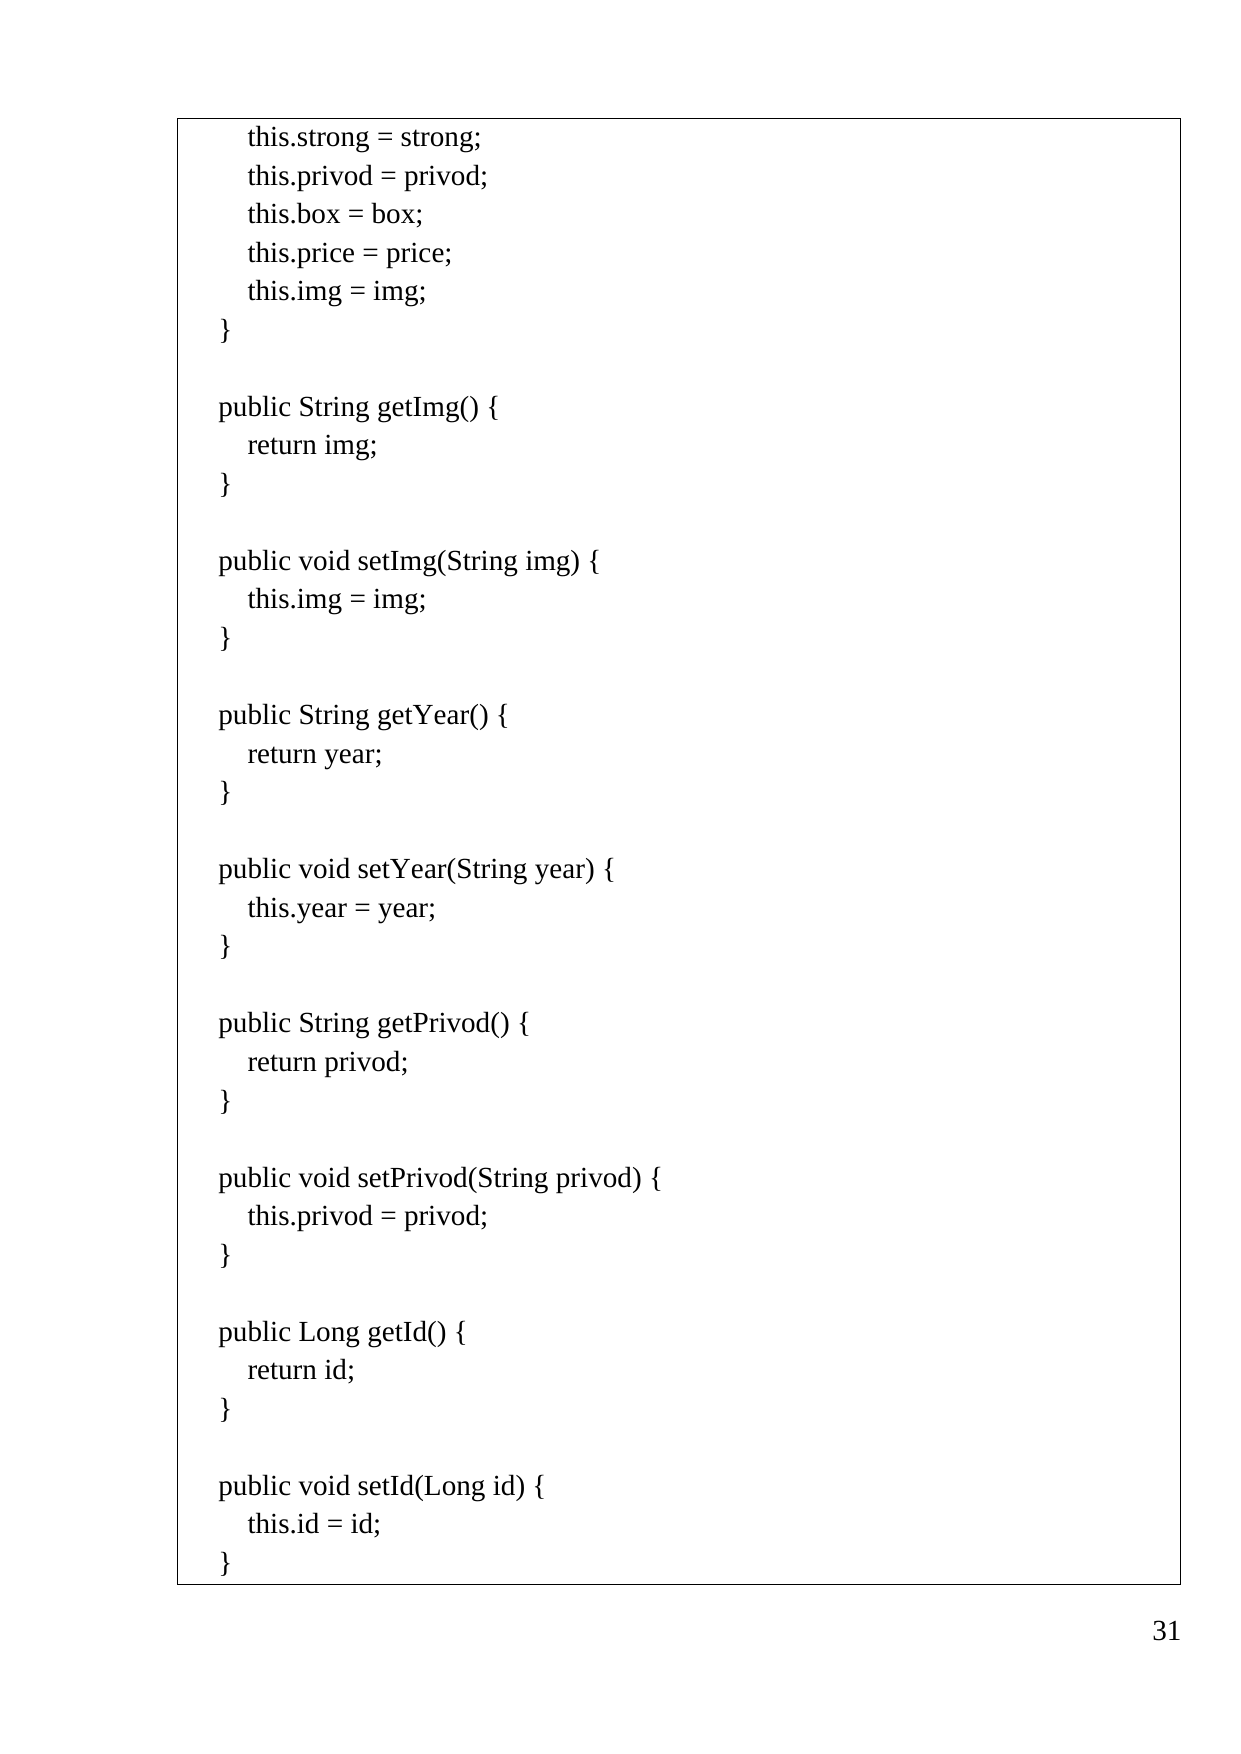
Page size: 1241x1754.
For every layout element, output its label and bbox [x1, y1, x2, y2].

table_header [178, 119, 1180, 1584]
